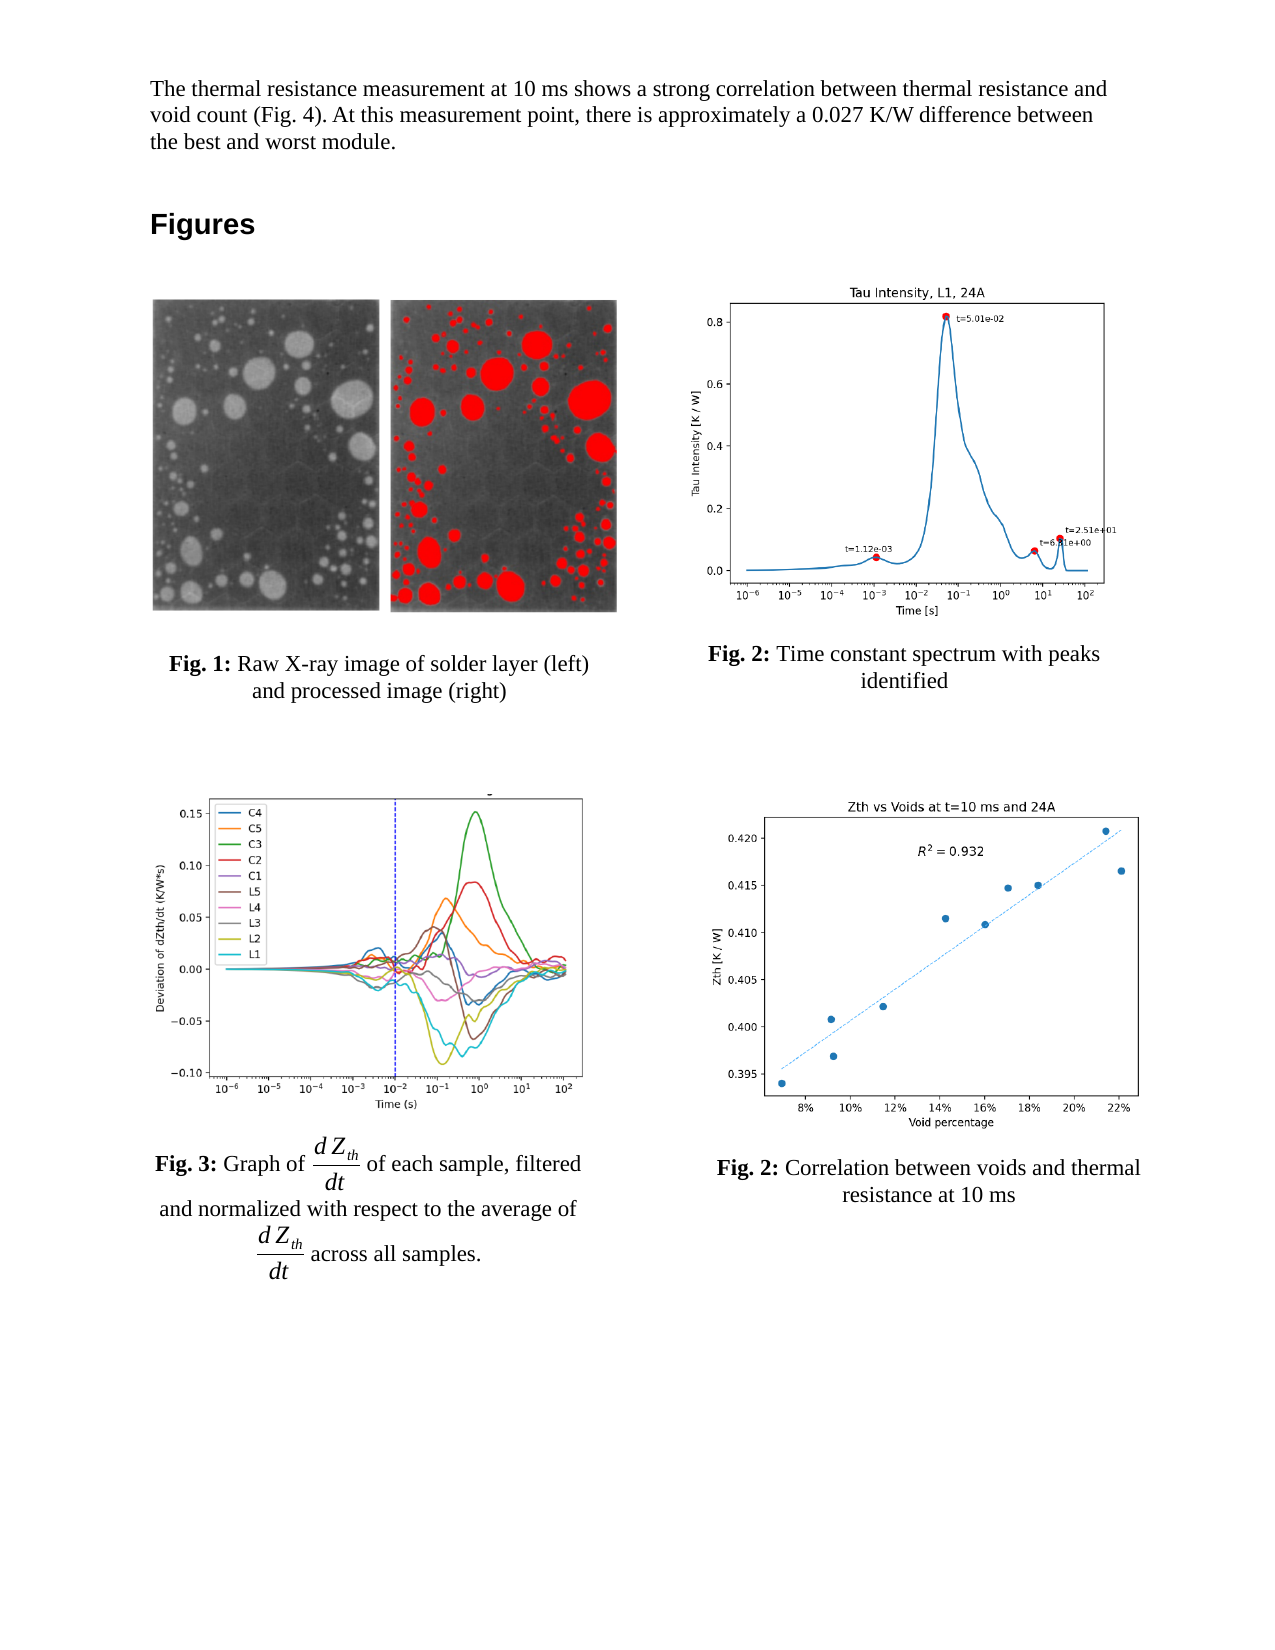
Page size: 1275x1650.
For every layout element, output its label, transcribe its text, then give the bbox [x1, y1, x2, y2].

text The thermal resistance measurement at 10 ms shows a strong correlation between thermal resistance and void count (Fig. 4). At this measurement point, there is approximately a 0.027 K/W difference between the best and worst module. [150, 75, 1125, 154]
picture [150, 295, 619, 613]
text Figures [150, 207, 1125, 240]
picture [150, 794, 587, 1111]
picture [684, 285, 1124, 619]
picture [710, 796, 1148, 1133]
